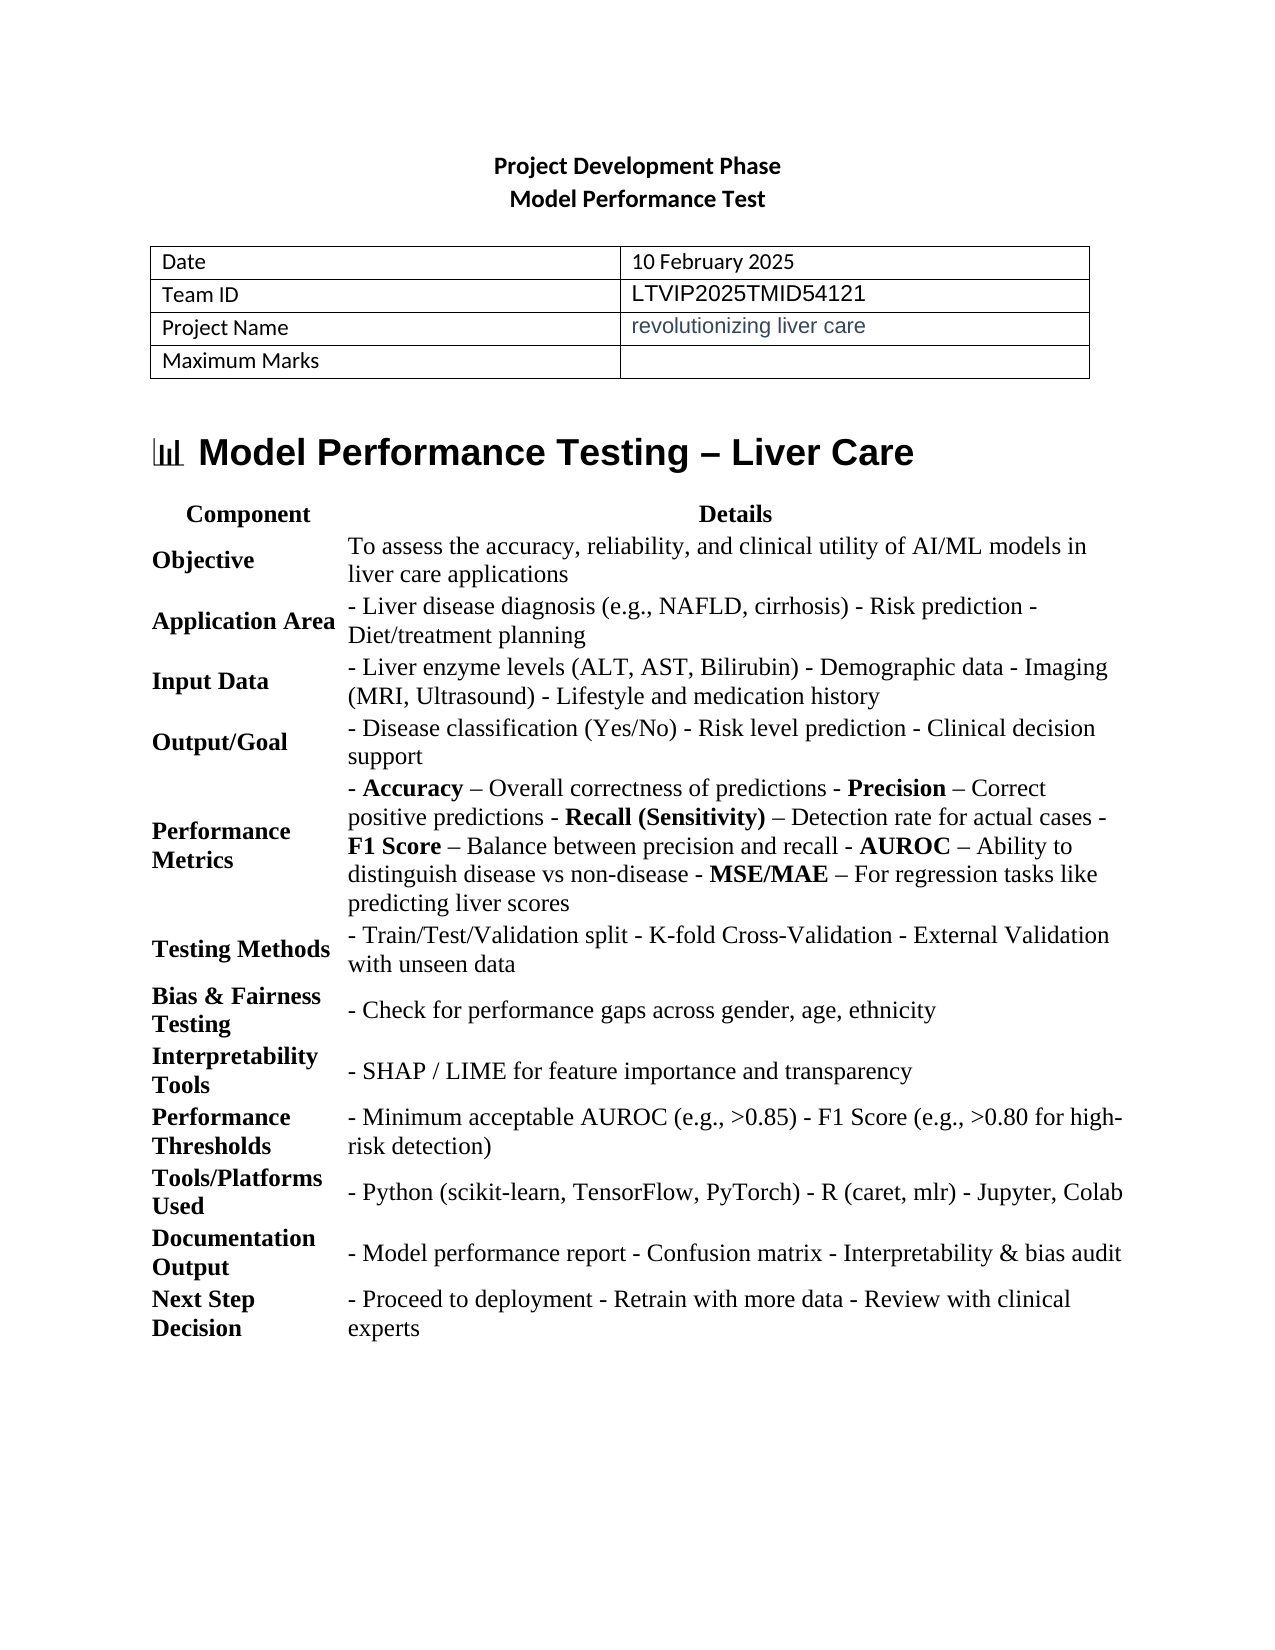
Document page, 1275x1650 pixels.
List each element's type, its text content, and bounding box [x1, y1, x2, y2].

table_cell - Disease classification (Yes/No) - Risk level prediction - Clinical decision support [346, 711, 1125, 772]
table_header Details [346, 498, 1125, 529]
table_cell - Python (scikit-learn, TensorFlow, PyTorch) - R (caret, mlr) - Jupyter, Colab [346, 1161, 1125, 1222]
table_cell Documentation Output [150, 1222, 346, 1282]
table_cell [621, 346, 1089, 378]
table_header 10 February 2025 [621, 247, 1089, 279]
table_cell - Liver disease diagnosis (e.g., NAFLD, cirrhosis) - Risk prediction - Diet/treatment planning [346, 590, 1125, 651]
table_cell Tools/Platforms Used [150, 1161, 346, 1222]
table_cell Bias & Fairness Testing [150, 979, 346, 1040]
table_cell Output/Goal [150, 711, 346, 772]
table_cell - Proceed to deployment - Retrain with more data - Review with clinical experts [346, 1283, 1125, 1343]
table_cell Interpretability Tools [150, 1040, 346, 1101]
table_cell Maximum Marks [151, 346, 620, 378]
table_cell - Accuracy – Overall correctness of predictions - Precision – Correct positive predictions - Recall (Sensitivity) – Detection rate for actual cases - F1 Score – Balance between precision and recall - AUROC – Ability to distinguish disease vs non-disease - MSE/MAE – For regression tasks like predicting liver scores [346, 772, 1125, 919]
table_cell - Model performance report - Confusion matrix - Interpretability & bias audit [346, 1222, 1125, 1282]
table_cell LTVIP2025TMID54121 [621, 280, 1089, 312]
table_cell Performance Thresholds [150, 1101, 346, 1161]
table_cell Next Step Decision [150, 1283, 346, 1343]
table_header Date [151, 247, 620, 279]
table_cell revolutionizing liver care [621, 313, 1089, 345]
table_cell Objective [150, 529, 346, 590]
table_cell Application Area [150, 590, 346, 651]
table_cell - Check for performance gaps across gender, age, ethnicity [346, 979, 1125, 1040]
text Project Development Phase [150, 150, 1125, 181]
table_cell Testing Methods [150, 919, 346, 979]
text 📊 Model Performance Testing – Liver Care [150, 426, 1125, 477]
table_cell Team ID [151, 280, 620, 312]
table_cell Project Name [151, 313, 620, 345]
table_header Component [150, 498, 346, 529]
table_cell Input Data [150, 651, 346, 711]
table_cell To assess the accuracy, reliability, and clinical utility of AI/ML models in liver care applications [346, 529, 1125, 590]
table_cell - SHAP / LIME for feature importance and transparency [346, 1040, 1125, 1101]
table_cell - Minimum acceptable AUROC (e.g., >0.85) - F1 Score (e.g., >0.80 for high-risk detection) [346, 1101, 1125, 1161]
table_cell Performance Metrics [150, 772, 346, 919]
text Model Performance Test [150, 183, 1125, 213]
table_cell - Train/Test/Validation split - K-fold Cross-Validation - External Validation with unseen data [346, 919, 1125, 979]
table_cell - Liver enzyme levels (ALT, AST, Bilirubin) - Demographic data - Imaging (MRI, Ultrasound) - Lifestyle and medication history [346, 651, 1125, 711]
